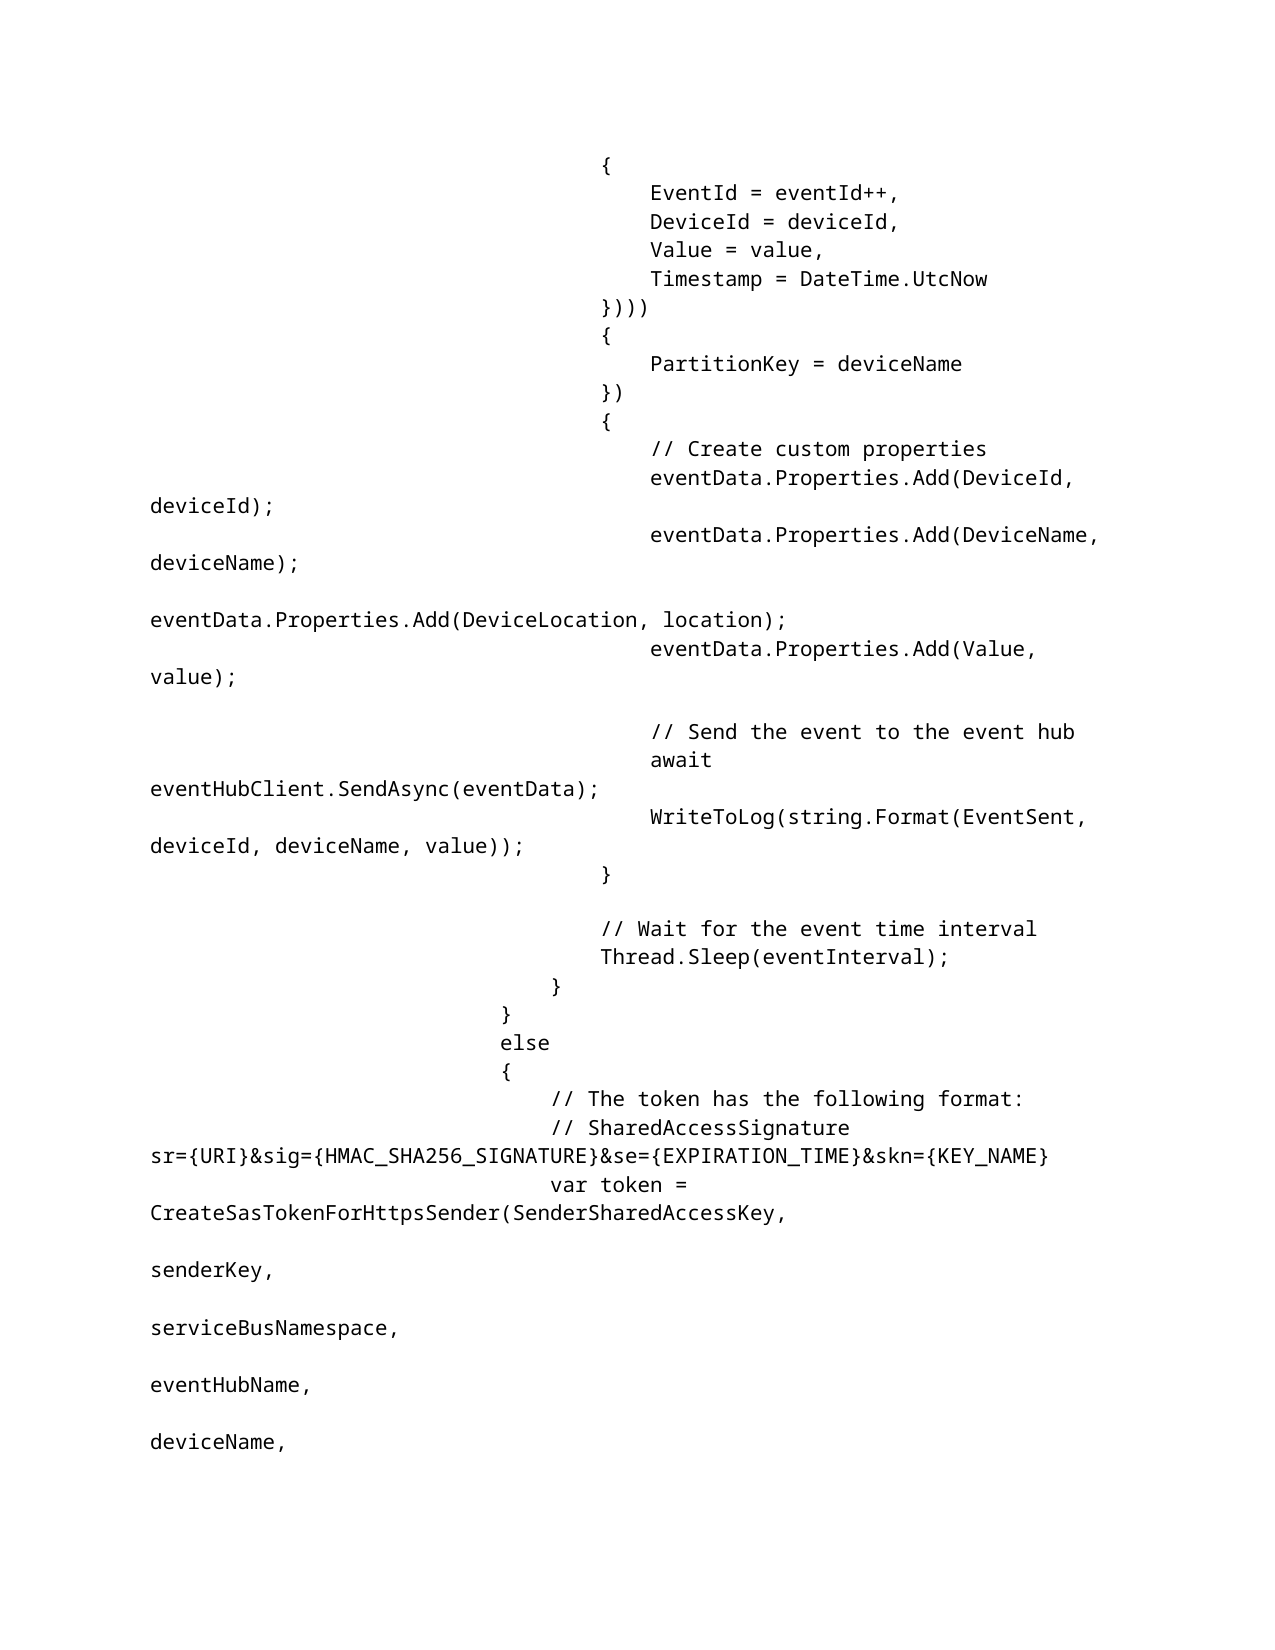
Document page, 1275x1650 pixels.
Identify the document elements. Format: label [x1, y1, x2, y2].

text [150, 150, 1125, 1484]
